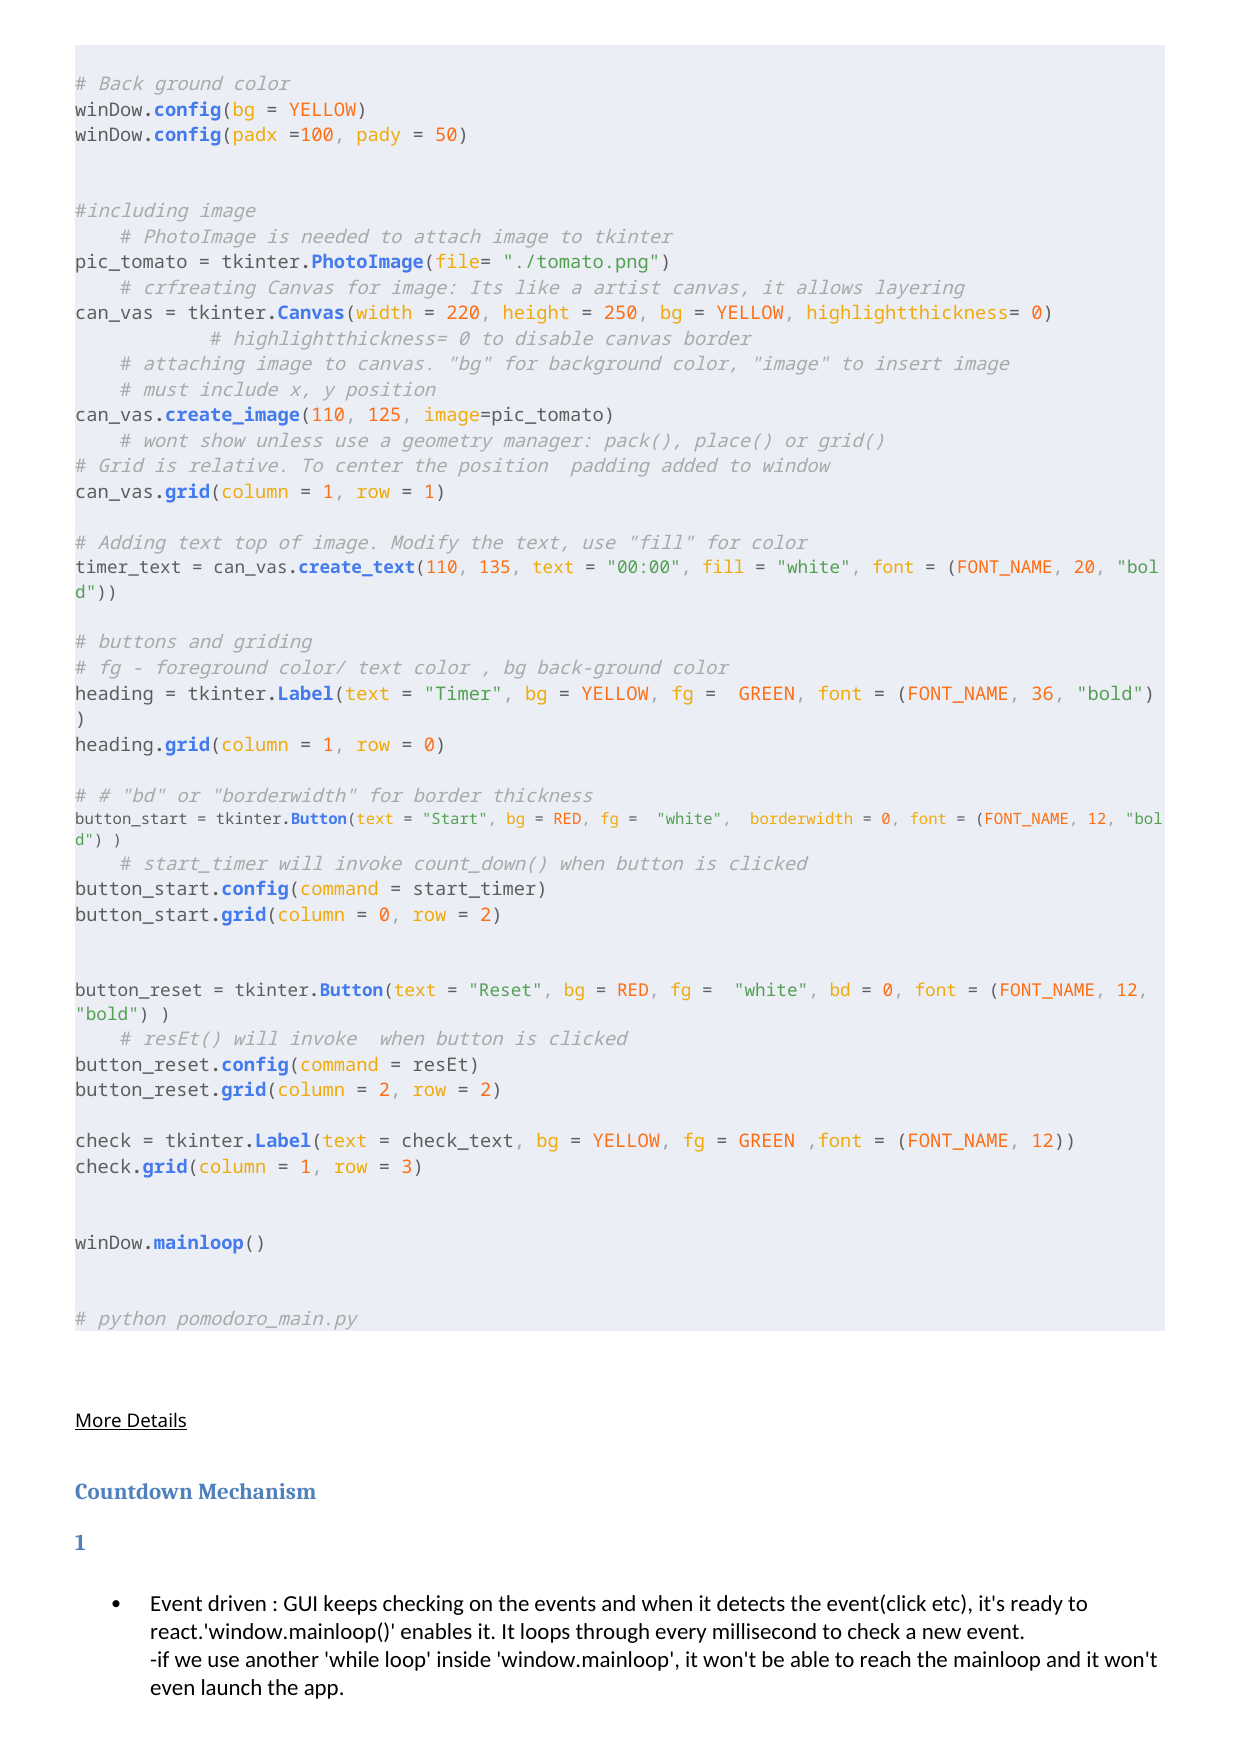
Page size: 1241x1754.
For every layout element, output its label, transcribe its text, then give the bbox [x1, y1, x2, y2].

text button_start = tkinter.Button(text = "Start", bg = RED, fg = "white", borderwidth = 0, font = (FONT_NAME, 12, "bold") ) [75, 807, 1165, 850]
text #including image [75, 198, 1165, 223]
text can_vas.grid(column = 1, row = 1) [75, 478, 1165, 504]
text can_vas = tkinter.Canvas(width = 220, height = 250, bg = YELLOW, highlightthickness= 0) [75, 300, 1165, 325]
text winDow.config(padx =100, pady = 50) [75, 122, 1165, 147]
text # attaching image to canvas. "bg" for background color, "image" to insert image [75, 351, 1165, 376]
text # Back ground color [75, 71, 1165, 96]
text # PhotoImage is needed to attach image to tkinter [75, 223, 1165, 249]
text check.grid(column = 1, row = 3) [75, 1153, 1165, 1178]
text heading = tkinter.Label(text = "Timer", bg = YELLOW, fg = GREEN, font = (FONT_NAME, 36, "bold") ) [75, 680, 1165, 731]
text button_start.grid(column = 0, row = 2) [75, 901, 1165, 926]
text # buttons and griding [75, 629, 1165, 654]
text can_vas.create_image(110, 125, image=pic_tomato) [75, 402, 1165, 427]
text # Grid is relative. To center the position padding added to window [75, 453, 1165, 478]
text winDow.mainloop() [75, 1229, 1165, 1254]
text More Details [75, 1407, 1165, 1433]
text # start_timer will invoke count_down() when button is clicked [75, 850, 1165, 875]
text button_start.config(command = start_timer) [75, 875, 1165, 901]
text pic_tomato = tkinter.PhotoImage(file= "./tomato.png") [75, 249, 1165, 274]
text winDow.config(bg = YELLOW) [75, 96, 1165, 122]
text # must include x, y position [75, 376, 1165, 402]
text # python pomodoro_main.py [75, 1305, 1165, 1331]
text # fg - foreground color/ text color , bg back-ground color [75, 654, 1165, 680]
text button_reset = tkinter.Button(text = "Reset", bg = RED, fg = "white", bd = 0, font = (FONT_NAME, 12, "bold") ) [75, 977, 1165, 1025]
text heading.grid(column = 1, row = 0) [75, 731, 1165, 756]
text button_reset.grid(column = 2, row = 2) [75, 1076, 1165, 1102]
text # Adding text top of image. Modify the text, use "fill" for color [75, 529, 1165, 555]
text # resEt() will invoke when button is clicked [75, 1025, 1165, 1051]
text # highlightthickness= 0 to disable canvas border [75, 325, 1165, 351]
list Event driven : GUI keeps checking on the events and when it detects the event(click etc), it's ready to react.'window.mainloop()' enables it. It loops through every millisecond to check a new event. -if we use another 'while loop' inside 'window.mainloop', it won't be able to reach the mainloop and it won't even launch the app. [112, 1589, 1165, 1701]
text # crfreating Canvas for image: Its like a artist canvas, it allows layering [75, 274, 1165, 300]
text button_reset.config(command = resEt) [75, 1051, 1165, 1076]
text check = tkinter.Label(text = check_text, bg = YELLOW, fg = GREEN ,font = (FONT_NAME, 12)) [75, 1127, 1165, 1153]
text timer_text = can_vas.create_text(110, 135, text = "00:00", fill = "white", font = (FONT_NAME, 20, "bold")) [75, 555, 1165, 603]
subtitle Countdown Mechanism [75, 1479, 1165, 1505]
subtitle 1 [75, 1530, 1165, 1556]
text # wont show unless use a geometry manager: pack(), place() or grid() [75, 427, 1165, 453]
text # # "bd" or "borderwidth" for border thickness [75, 782, 1165, 807]
